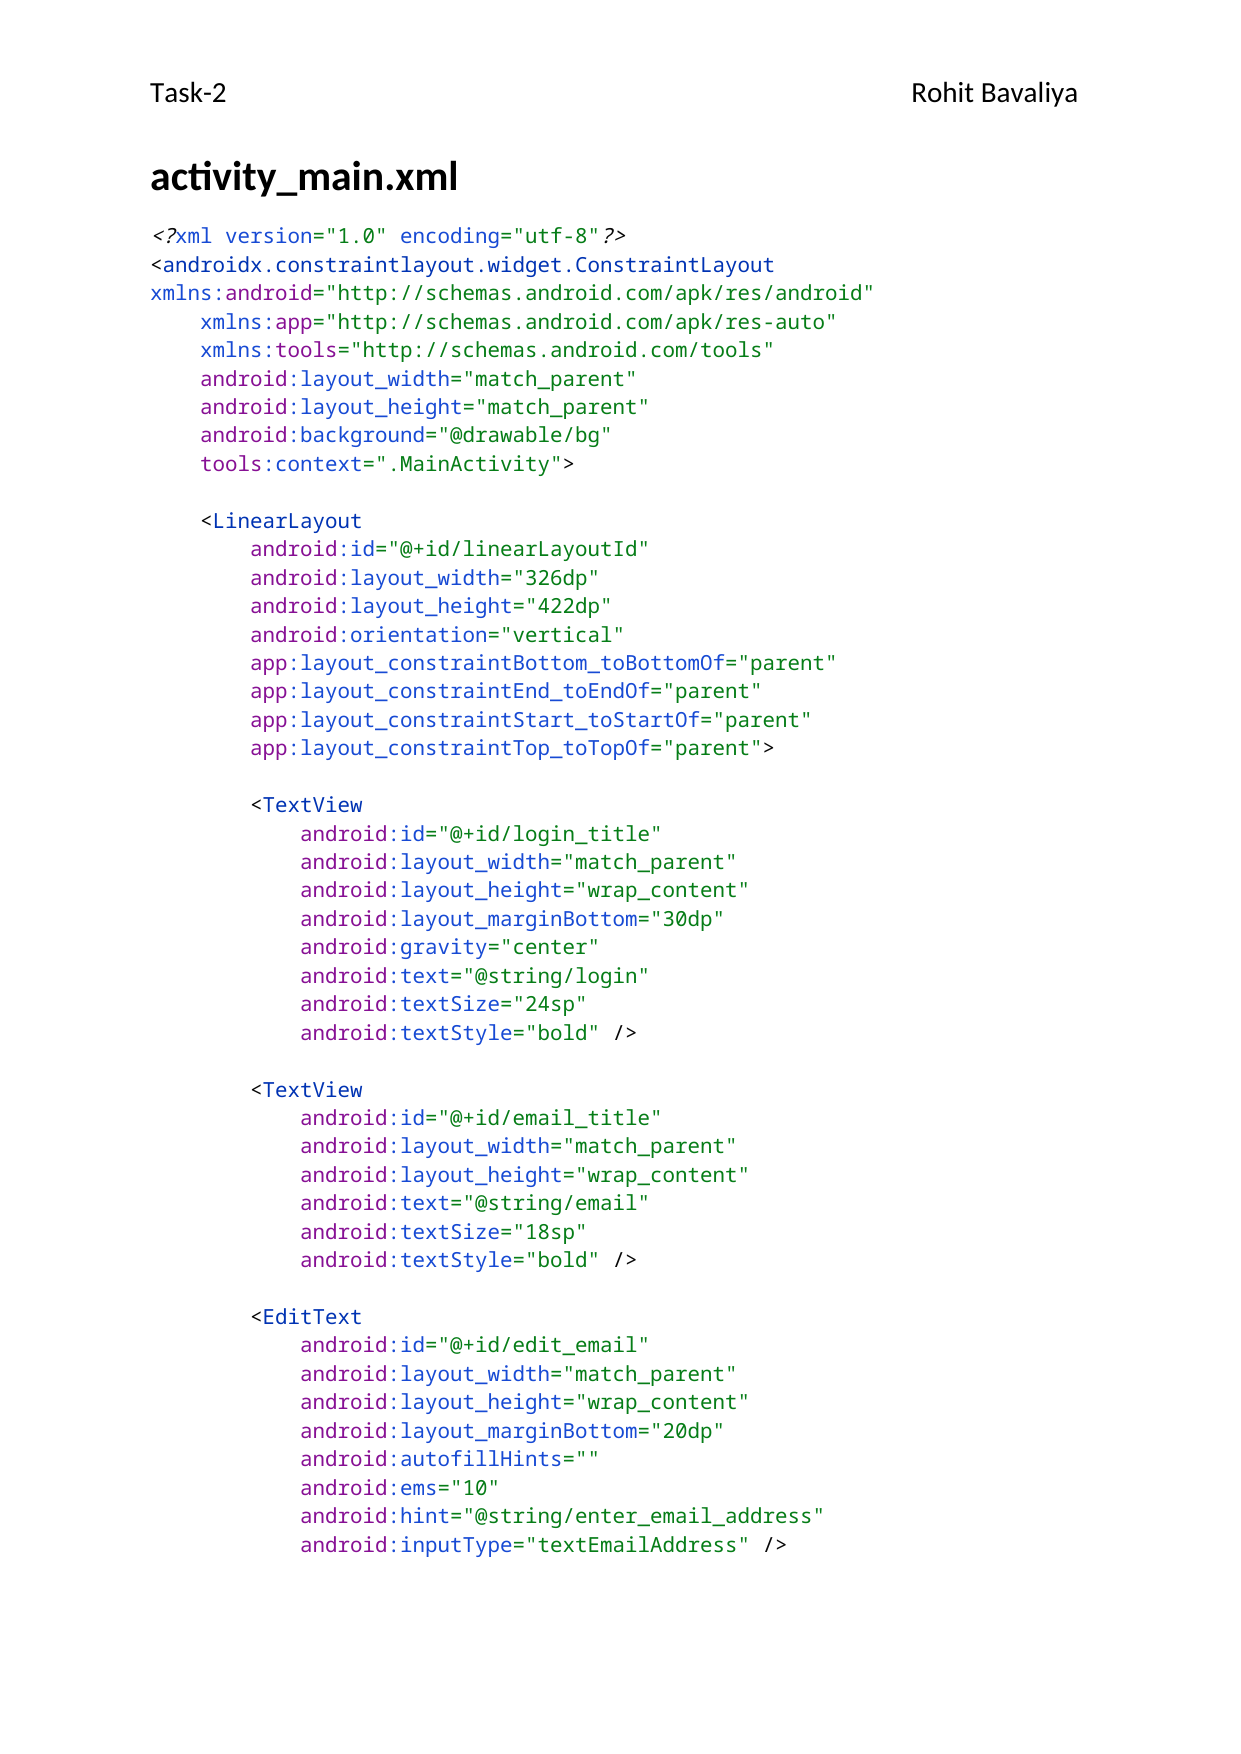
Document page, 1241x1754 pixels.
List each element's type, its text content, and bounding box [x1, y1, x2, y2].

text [150, 222, 1090, 1587]
text activity_main.xml [150, 150, 1090, 201]
